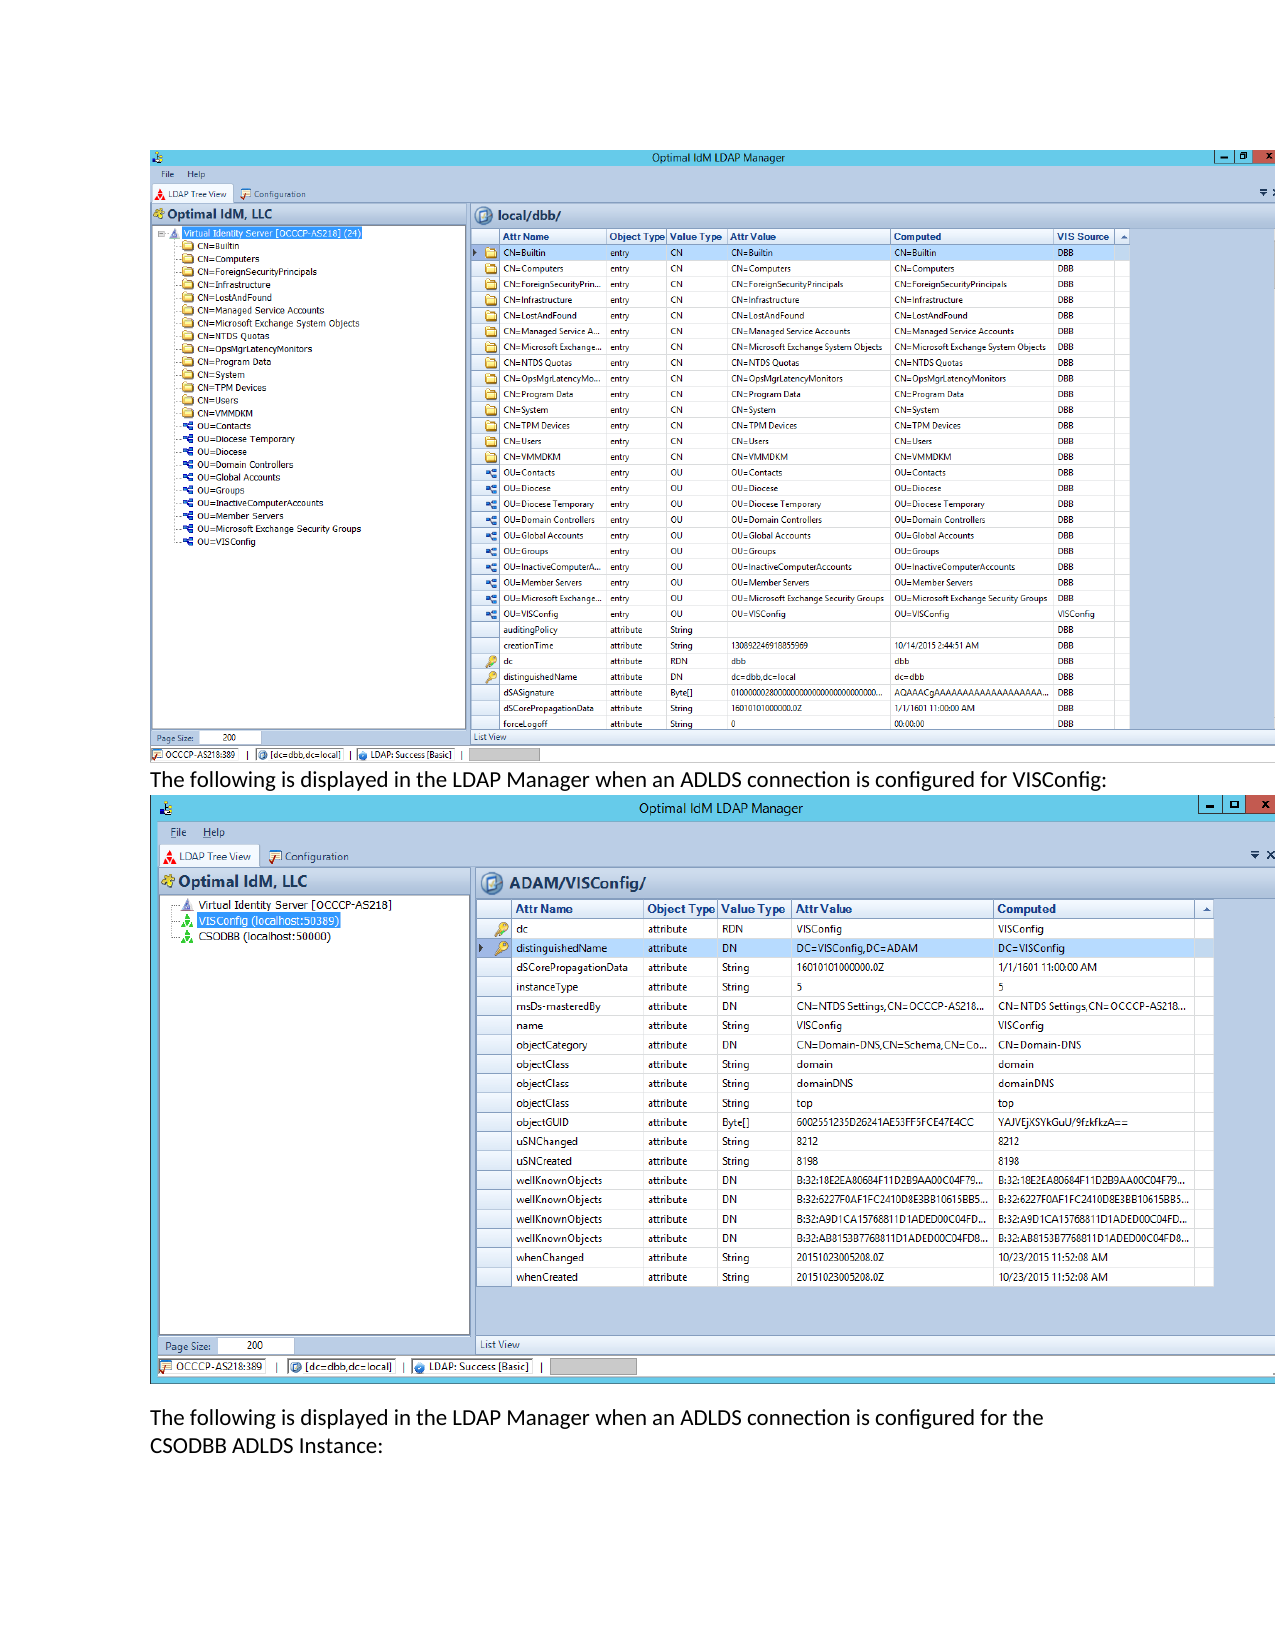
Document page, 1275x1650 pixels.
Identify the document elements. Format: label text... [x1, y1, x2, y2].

text The following is displayed in the LDAP Manager when an ADLDS connection is configured for the CSODBB ADLDS Instance: [150, 1403, 1125, 1459]
text The following screenshot is displayed showing the default VIS configuration (pass-through to DBB.LOCAL AD) The following is displayed in the LDAP Manager when an ADLDS connection is configured for VISConfig: [150, 763, 1125, 795]
picture [150, 795, 1275, 1384]
picture [150, 150, 1275, 763]
